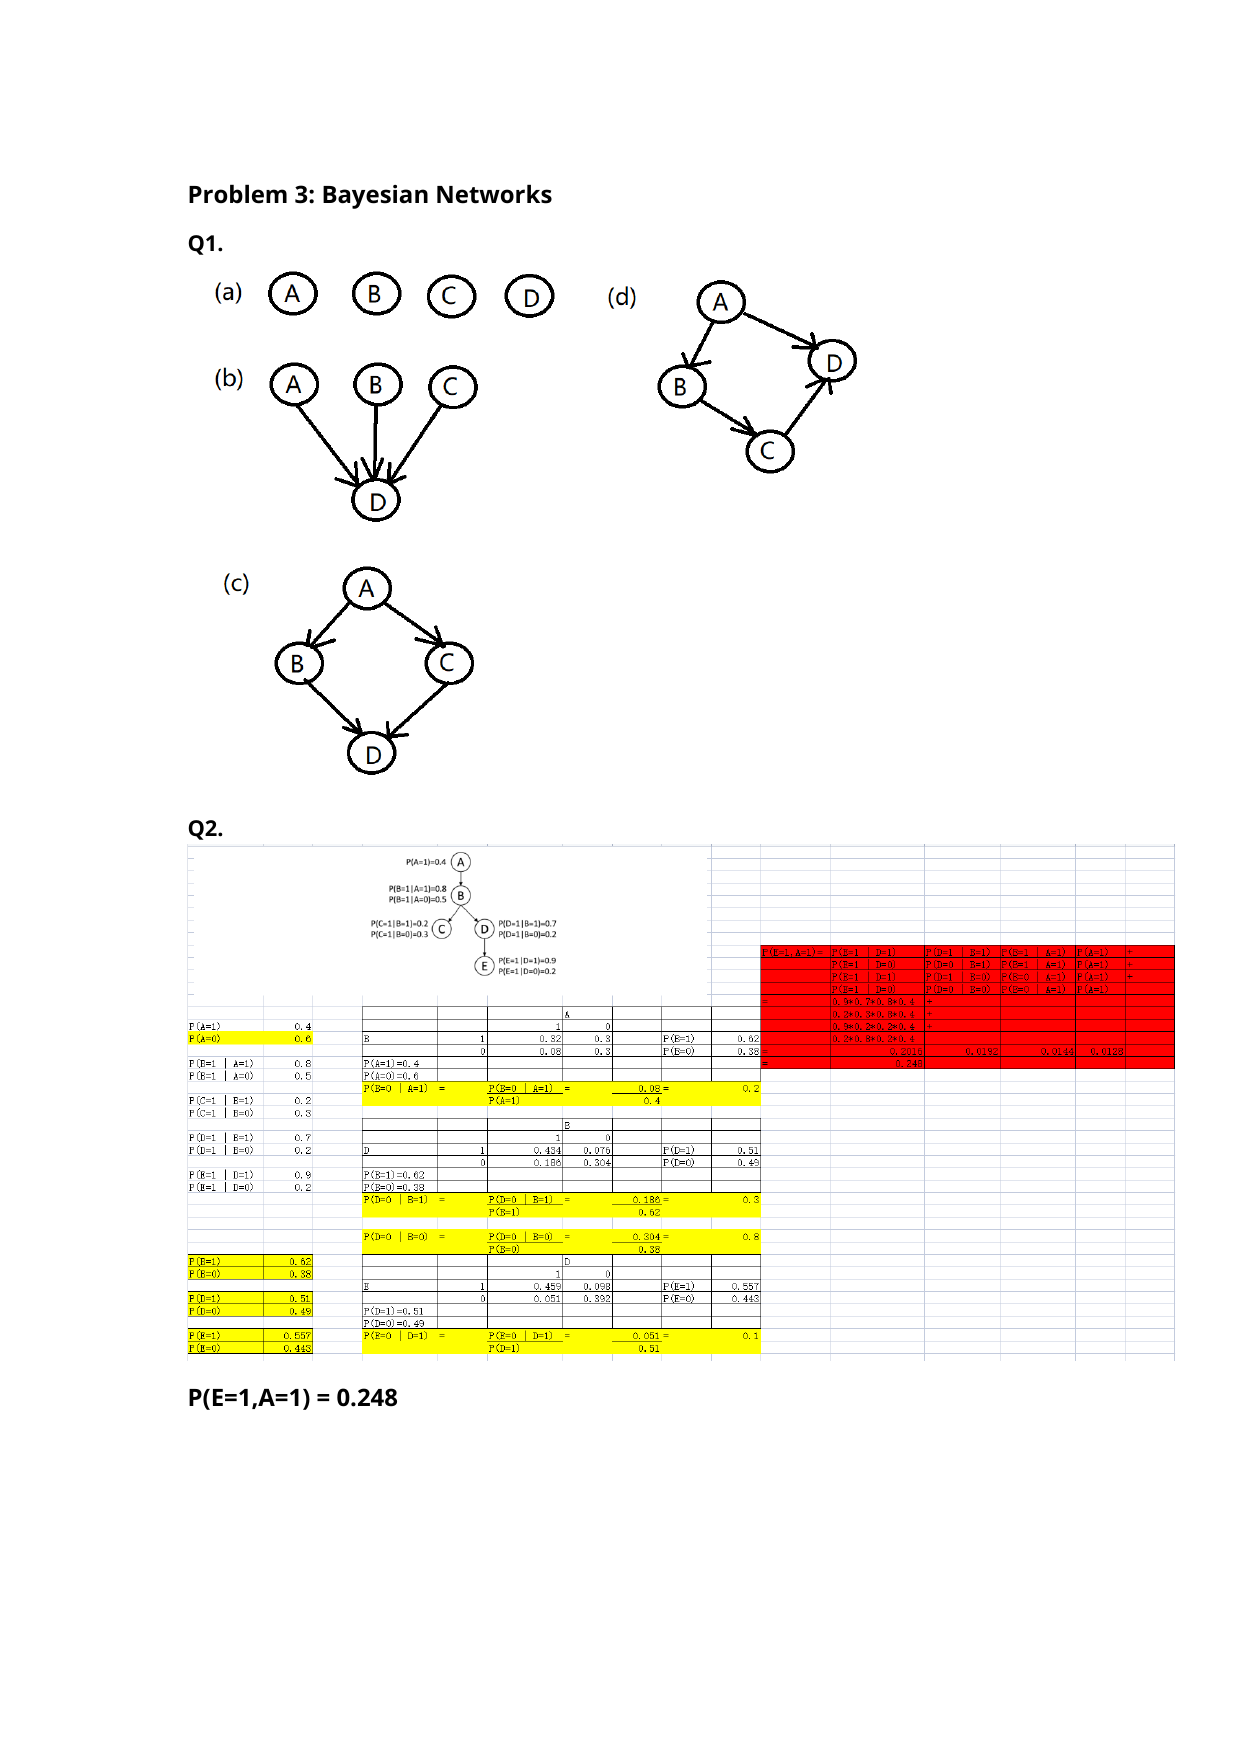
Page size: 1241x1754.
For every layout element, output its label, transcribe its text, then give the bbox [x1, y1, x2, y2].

text Q2. [187, 812, 1053, 844]
picture [187, 259, 872, 783]
text Q1. [187, 227, 1053, 259]
text Problem 3: Bayesian Networks [187, 162, 1053, 227]
text P(E=1,A=1) = 0.248 [187, 1364, 1053, 1429]
picture [187, 844, 1176, 1361]
